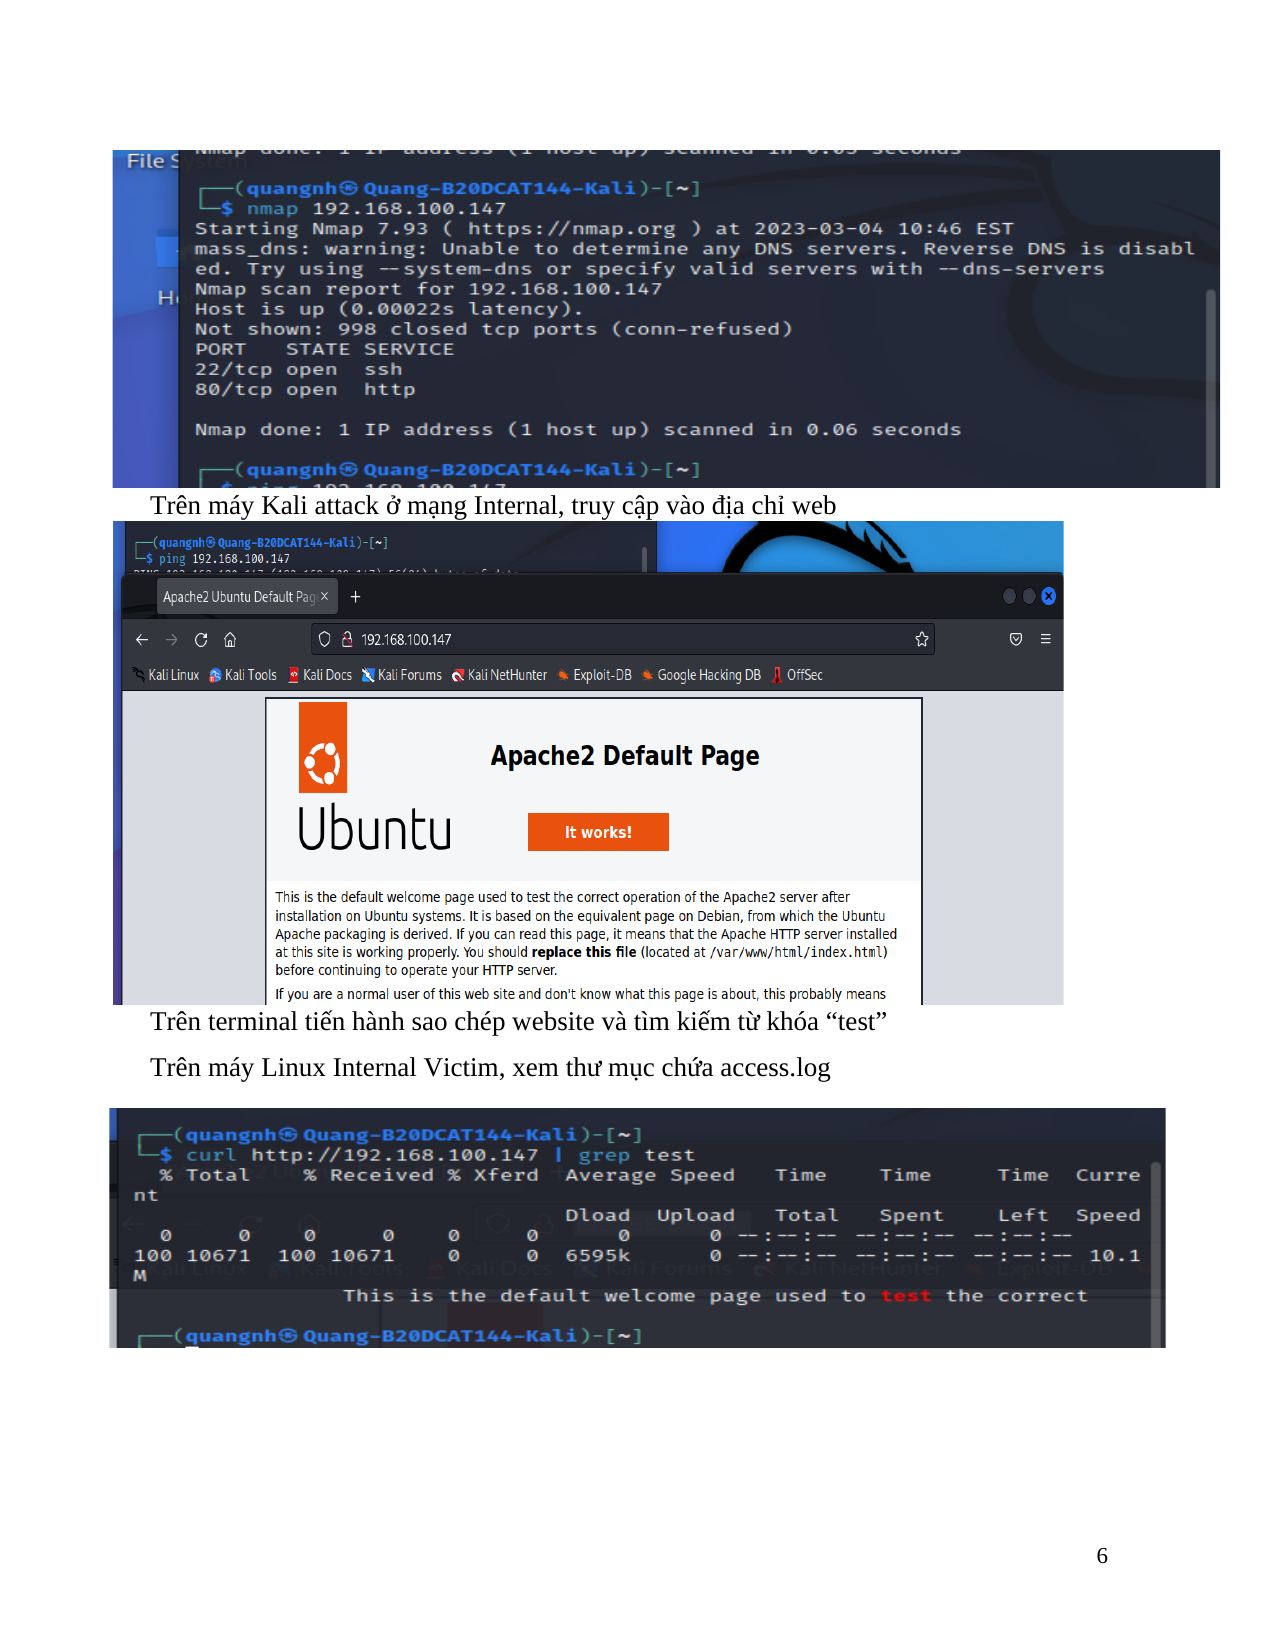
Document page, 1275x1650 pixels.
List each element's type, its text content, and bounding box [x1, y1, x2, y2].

picture [112, 150, 1221, 488]
picture [109, 1108, 1166, 1348]
text Trên máy Linux Internal Victim, xem thư mục chứa access.log [150, 1051, 1223, 1082]
text Trên terminal tiến hành sao chép website và tìm kiếm từ khóa “test” [150, 1005, 1223, 1036]
text Trên máy Kali attack ở mạng Internal, truy cập vào địa chỉ web [150, 489, 1223, 520]
picture [113, 521, 1064, 1005]
